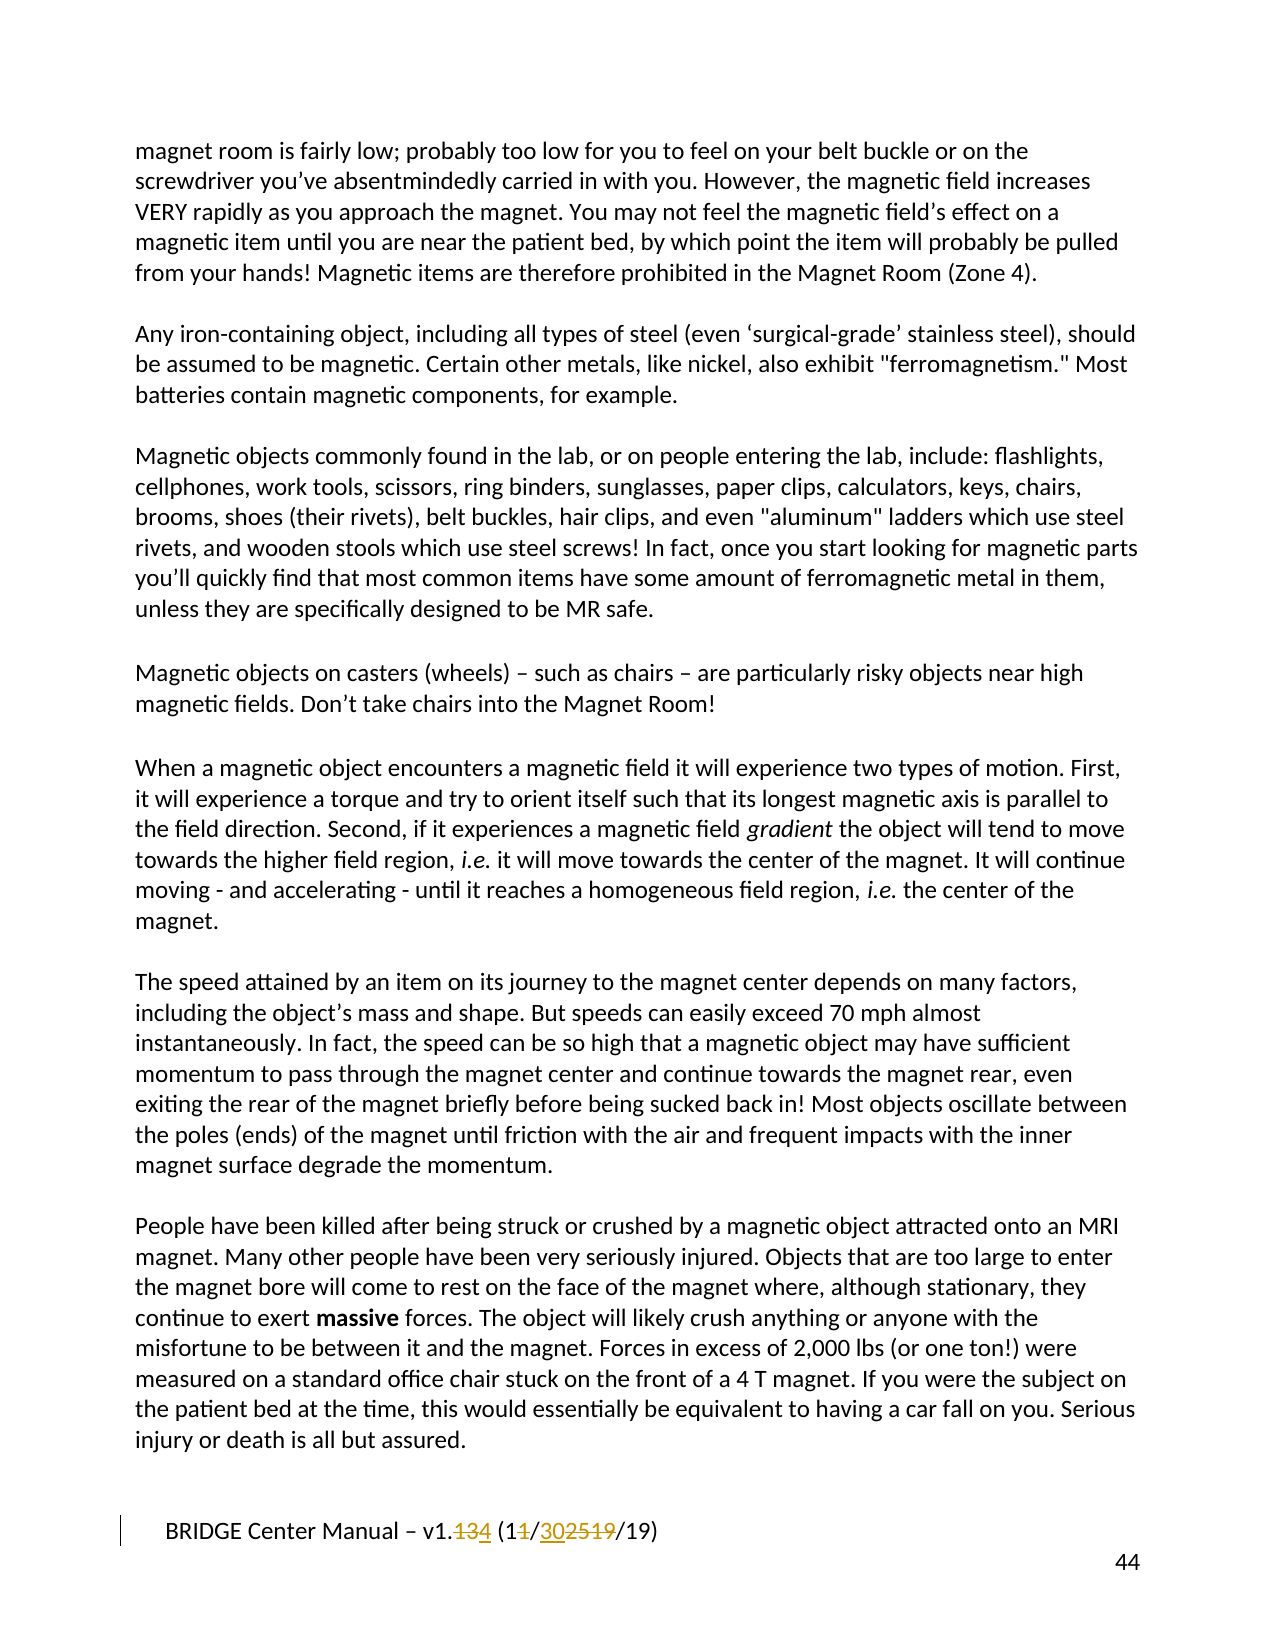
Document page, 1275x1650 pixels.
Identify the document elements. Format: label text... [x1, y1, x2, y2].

text Any iron-containing object, including all types of steel (even ‘surgical-grade’ stainless steel), should be assumed to be magnetic. Certain other metals, like nickel, also exhibit "ferromagnetism." Most batteries contain magnetic components, for example. [135, 318, 1140, 410]
text Magnetic objects on casters (wheels) – such as chairs – are particularly risky objects near high magnetic fields. Don’t take chairs into the Magnet Room! [135, 657, 1140, 718]
text The speed attained by an item on its journey to the magnet center depends on many factors, including the object’s mass and shape. But speeds can easily exceed 70 mph almost instantaneously. In fact, the speed can be so high that a magnetic object may have sufficient momentum to pass through the magnet center and continue towards the magnet rear, even exiting the rear of the magnet briefly before being sucked back in! Most objects oscillate between the poles (ends) of the magnet until friction with the air and frequent impacts with the inner magnet surface degrade the momentum. [135, 966, 1140, 1180]
text People have been killed after being struck or crushed by a magnetic object attracted onto an MRI magnet. Many other people have been very seriously injured. Objects that are too large to enter the magnet bore will come to rest on the face of the magnet where, although stationary, they continue to exert massive forces. The object will likely crush anything or anyone with the misfortune to be between it and the magnet. Forces in excess of 2,000 lbs (or one ton!) were measured on a standard office chair stuck on the front of a 4 T magnet. If you were the subject on the patient bed at the time, this would essentially be equivalent to having a car fall on you. Serious injury or death is all but assured. [135, 1210, 1140, 1454]
text When a magnetic object encounters a magnetic field it will experience two types of motion. First, it will experience a torque and try to orient itself such that its longest magnetic axis is parallel to the field direction. Second, if it experiences a magnetic field gradient the object will tend to move towards the higher field region, i.e. it will move towards the center of the magnet. It will continue moving - and accelerating - until it reaches a homogeneous field region, i.e. the center of the magnet. [135, 752, 1140, 936]
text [135, 135, 1140, 288]
text Magnetic objects commonly found in the lab, or on people entering the lab, include: flashlights, cellphones, work tools, scissors, ring binders, sunglasses, paper clips, calculators, keys, chairs, brooms, shoes (their rivets), belt buckles, hair clips, and even "aluminum" ladders which use steel rivets, and wooden stools which use steel screws! In fact, once you start looking for magnetic parts you’ll quickly find that most common items have some amount of ferromagnetic metal in them, unless they are specifically designed to be MR safe. [135, 440, 1140, 623]
